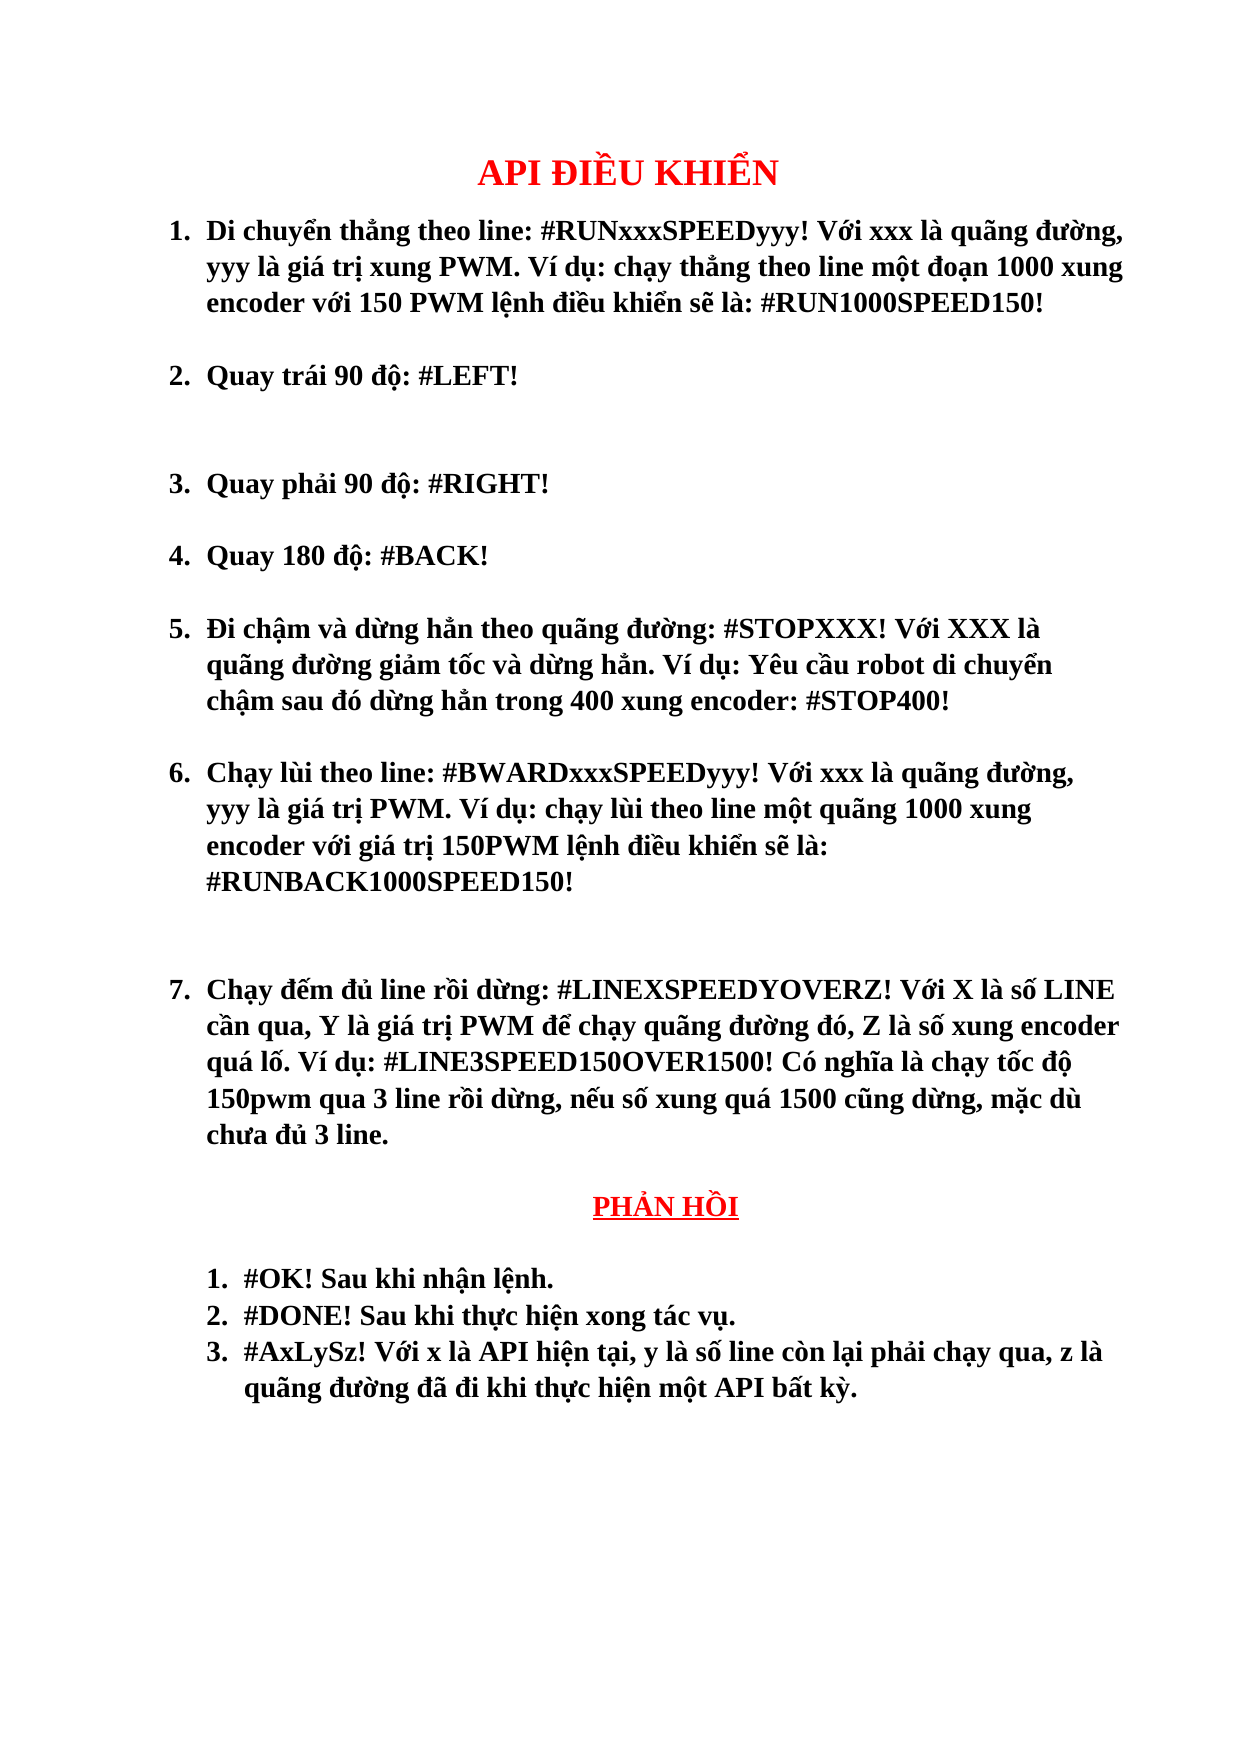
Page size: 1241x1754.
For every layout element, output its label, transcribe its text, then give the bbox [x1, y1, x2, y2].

list Di chuyển thẳng theo line: #RUNxxxSPEEDyyy! Với xxx là quãng đường, yyy là giá trị xung PWM. Ví dụ: chạy thẳng theo line một đoạn 1000 xung encoder với 150 PWM lệnh điều khiển sẽ là: #RUN1000SPEED150! [169, 213, 1125, 319]
list Chạy đếm đủ line rồi dừng: #LINEXSPEEDYOVERZ! Với X là số LINE cần qua, Y là giá trị PWM để chạy quãng đường đó, Z là số xung encoder quá lố. Ví dụ: #LINE3SPEED150OVER1500! Có nghĩa là chạy tốc độ 150pwm qua 3 line rồi dừng, nếu số xung quá 1500 cũng dừng, mặc dù chưa đủ 3 line. [169, 972, 1125, 1150]
list Chạy lùi theo line: #BWARDxxxSPEEDyyy! Với xxx là quãng đường, yyy là giá trị PWM. Ví dụ: chạy lùi theo line một quãng 1000 xung encoder với giá trị 150PWM lệnh điều khiển sẽ là: #RUNBACK1000SPEED150! [169, 755, 1125, 897]
list #AxLySz! Với x là API hiện tại, y là số line còn lại phải chạy qua, z là quãng đường đã đi khi thực hiện một API bất kỳ. [206, 1334, 1125, 1403]
list Đi chậm và dừng hẳn theo quãng đường: #STOPXXX! Với XXX là quãng đường giảm tốc và dừng hẳn. Ví dụ: Yêu cầu robot di chuyển chậm sau đó dừng hẳn trong 400 xung encoder: #STOP400! [169, 611, 1125, 717]
list #DONE! Sau khi thực hiện xong tác vụ. [206, 1298, 1125, 1331]
list Quay trái 90 độ: #LEFT! [169, 358, 1125, 391]
list Quay phải 90 độ: #RIGHT! [169, 466, 1125, 500]
text API ĐIỀU KHIỂN [131, 150, 1125, 193]
list #OK! Sau khi nhận lệnh. [206, 1261, 1125, 1295]
list PHẢN HỒI [206, 1189, 1125, 1223]
list Quay 180 độ: #BACK! [169, 538, 1125, 572]
